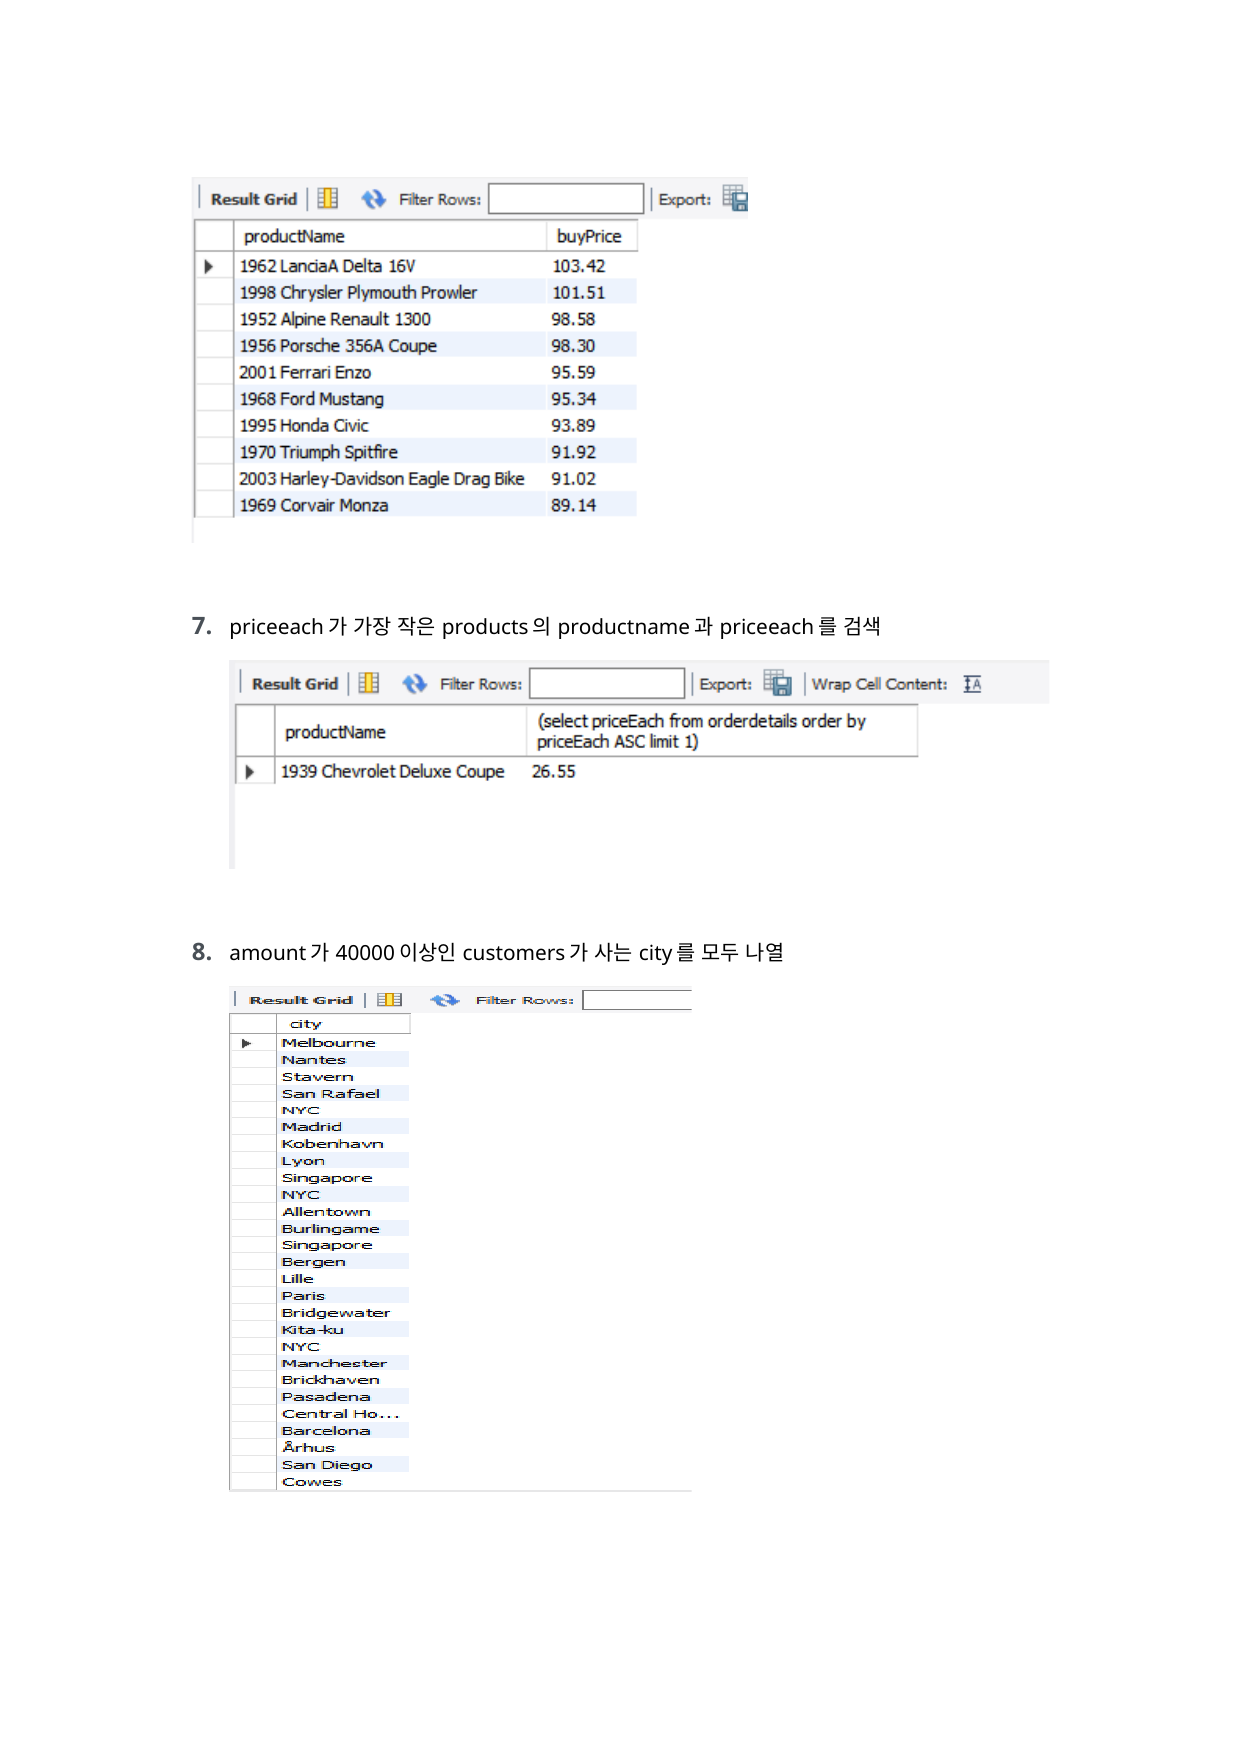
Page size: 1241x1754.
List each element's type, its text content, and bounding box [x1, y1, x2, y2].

picture [229, 986, 692, 1492]
picture [191, 177, 748, 543]
picture [229, 660, 1050, 869]
list amount가 40000이상인 customers가 사는 city를 모두 나열 [192, 935, 1090, 967]
list priceeach가 가장 작은 products의 productname과 priceeach를 검색 [192, 609, 1090, 642]
